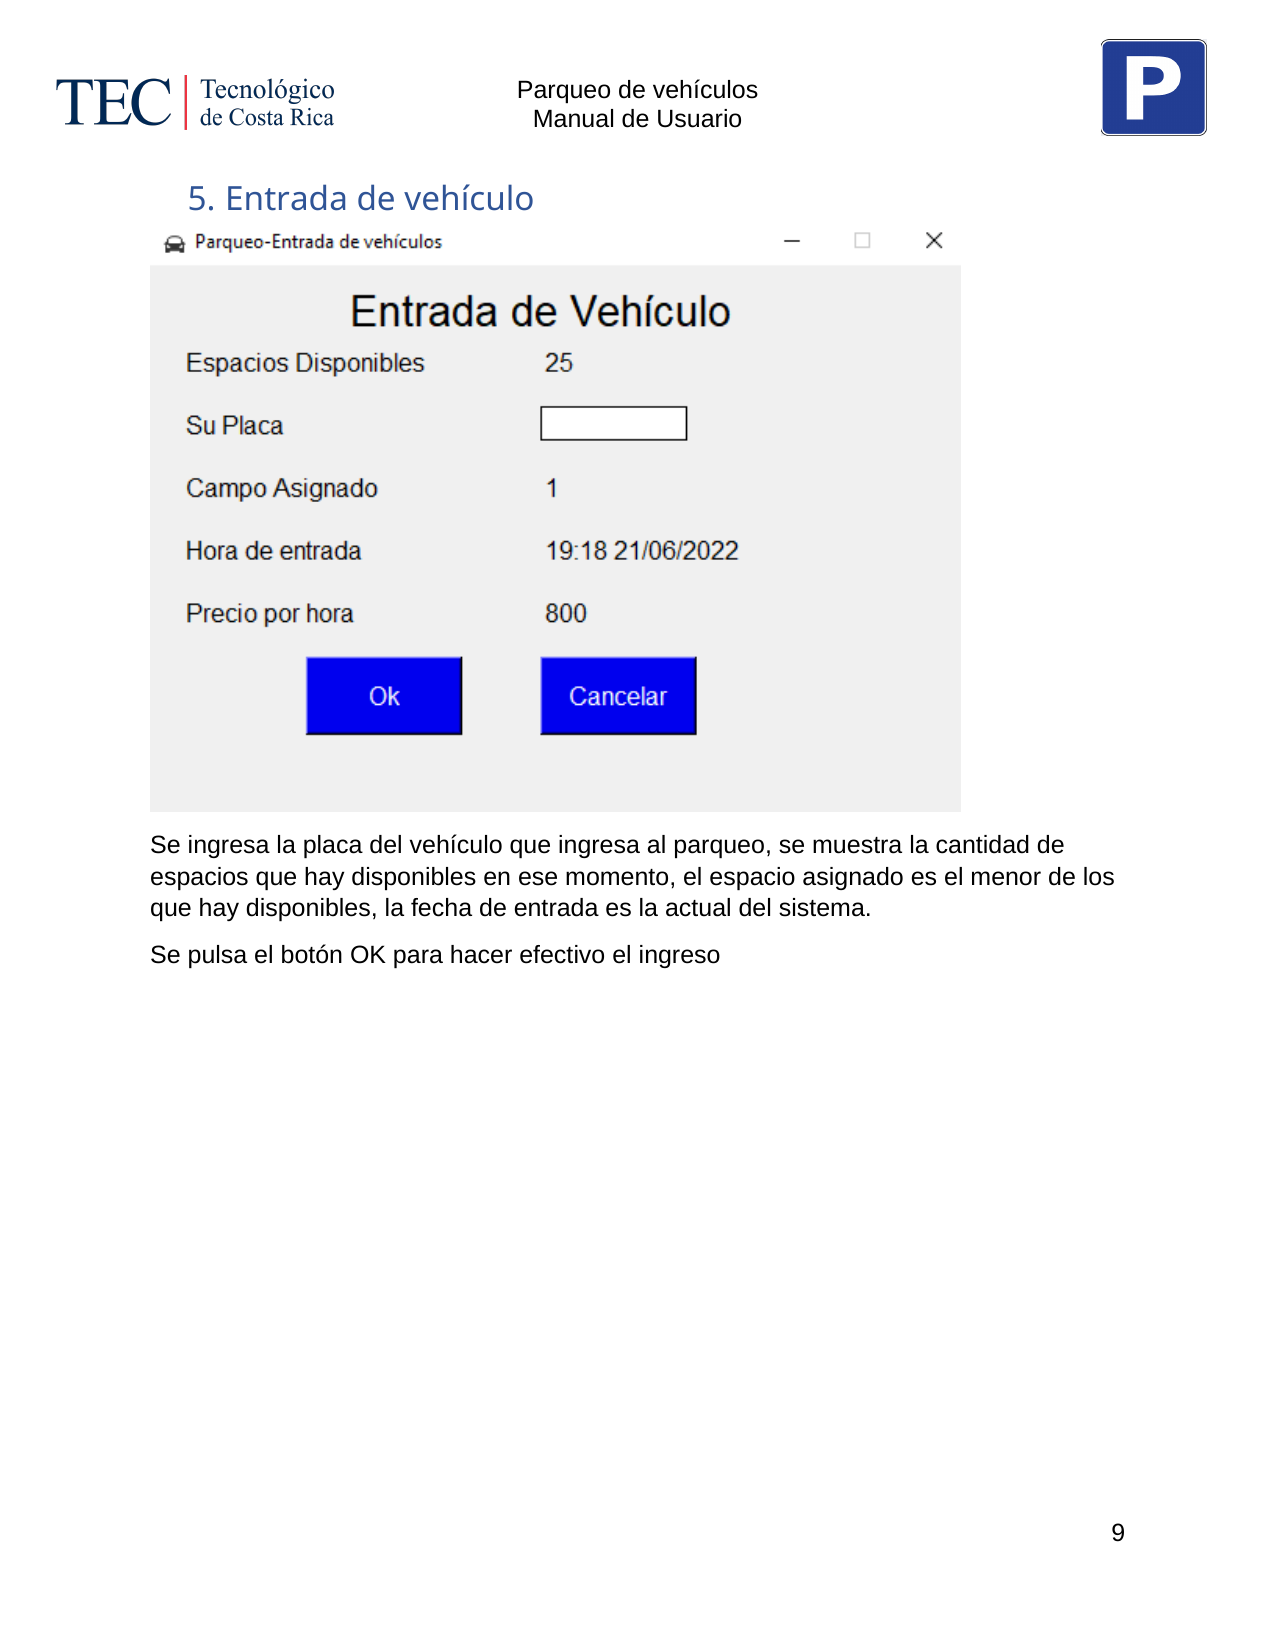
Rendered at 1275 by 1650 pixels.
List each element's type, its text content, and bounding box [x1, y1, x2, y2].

picture [1101, 39, 1207, 136]
picture [56, 75, 334, 130]
text Se ingresa la placa del vehículo que ingresa al parqueo, se muestra la cantidad de espacios que hay disponibles en ese momento, el espacio asignado es el menor de los que hay disponibles, la fecha de entrada es la actual del sistema. [150, 830, 1125, 921]
text Se pulsa el botón OK para hacer efectivo el ingreso [150, 940, 1125, 969]
subtitle Entrada de vehículo [187, 175, 1125, 220]
picture [150, 223, 961, 812]
